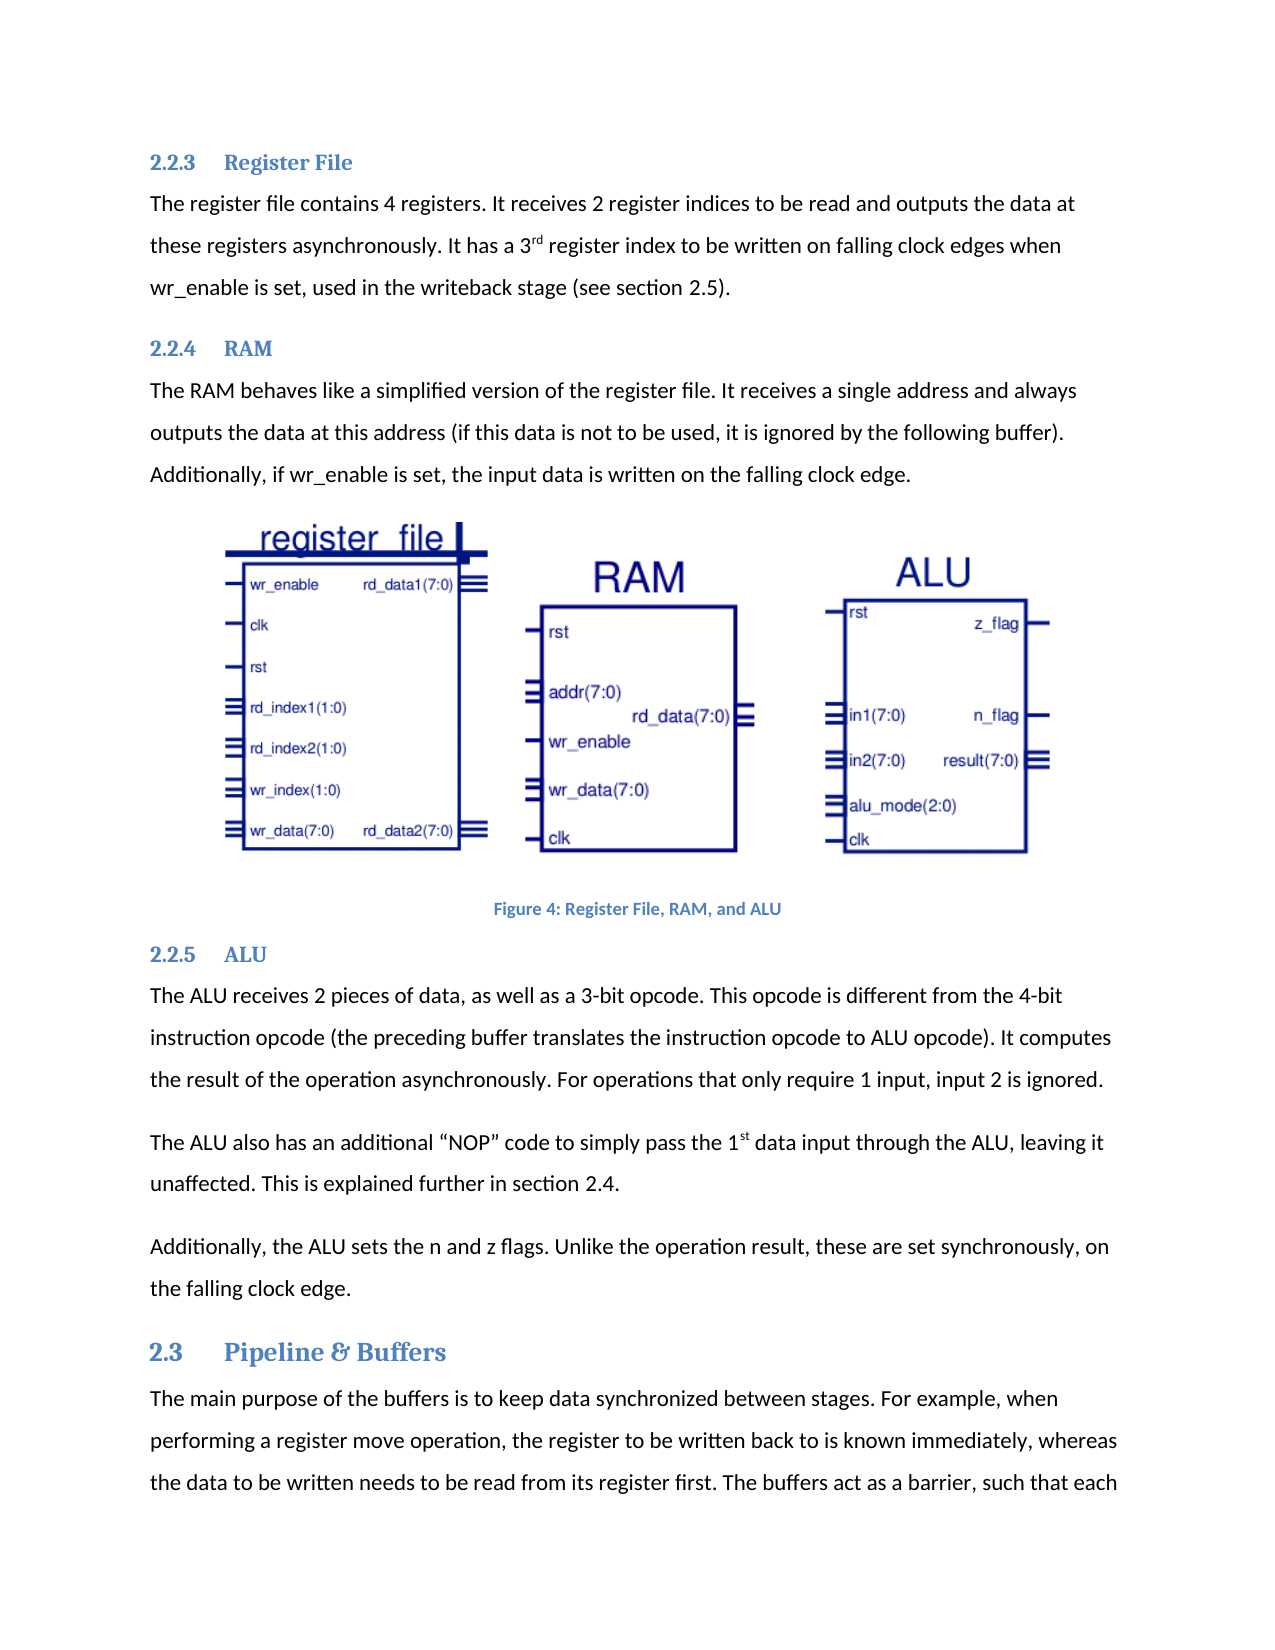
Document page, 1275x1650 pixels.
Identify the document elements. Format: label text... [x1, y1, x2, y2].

picture [825, 551, 1050, 863]
picture [225, 522, 488, 863]
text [150, 1384, 1125, 1496]
subtitle Pipeline & Buffers [149, 1337, 1125, 1368]
text The RAM behaves like a simplified version of the register file. It receives a single address and always outputs the data at this address (if this data is not to be used, it is ignored by the following buffer). Additionally, if wr_enable is set, the input data is written on the falling clock edge. [150, 376, 1125, 488]
subtitle RAM [150, 336, 1125, 363]
text The register file contains 4 registers. It receives 2 register indices to be read and outputs the data at these registers asynchronously. It has a 3rd register index to be written on falling clock edges when wr_enable is set, used in the writeback stage (see section 2.5). [150, 189, 1125, 301]
subtitle ALU [150, 941, 1125, 968]
text The ALU also has an additional “NOP” code to simply pass the 1st data input through the ALU, leaving it unaffected. This is explained further in section 2.4. [150, 1128, 1125, 1198]
subtitle Register File [150, 150, 1125, 176]
picture [525, 551, 755, 863]
text Additionally, the ALU sets the n and z flags. Unlike the operation result, these are set synchronously, on the falling clock edge. [150, 1232, 1125, 1302]
text The ALU receives 2 pieces of data, as well as a 3-bit opcode. This opcode is different from the 4-bit instruction opcode (the preceding buffer translates the instruction opcode to ALU opcode). It computes the result of the operation asynchronously. For operations that only require 1 input, input 2 is ignored. [150, 981, 1125, 1093]
